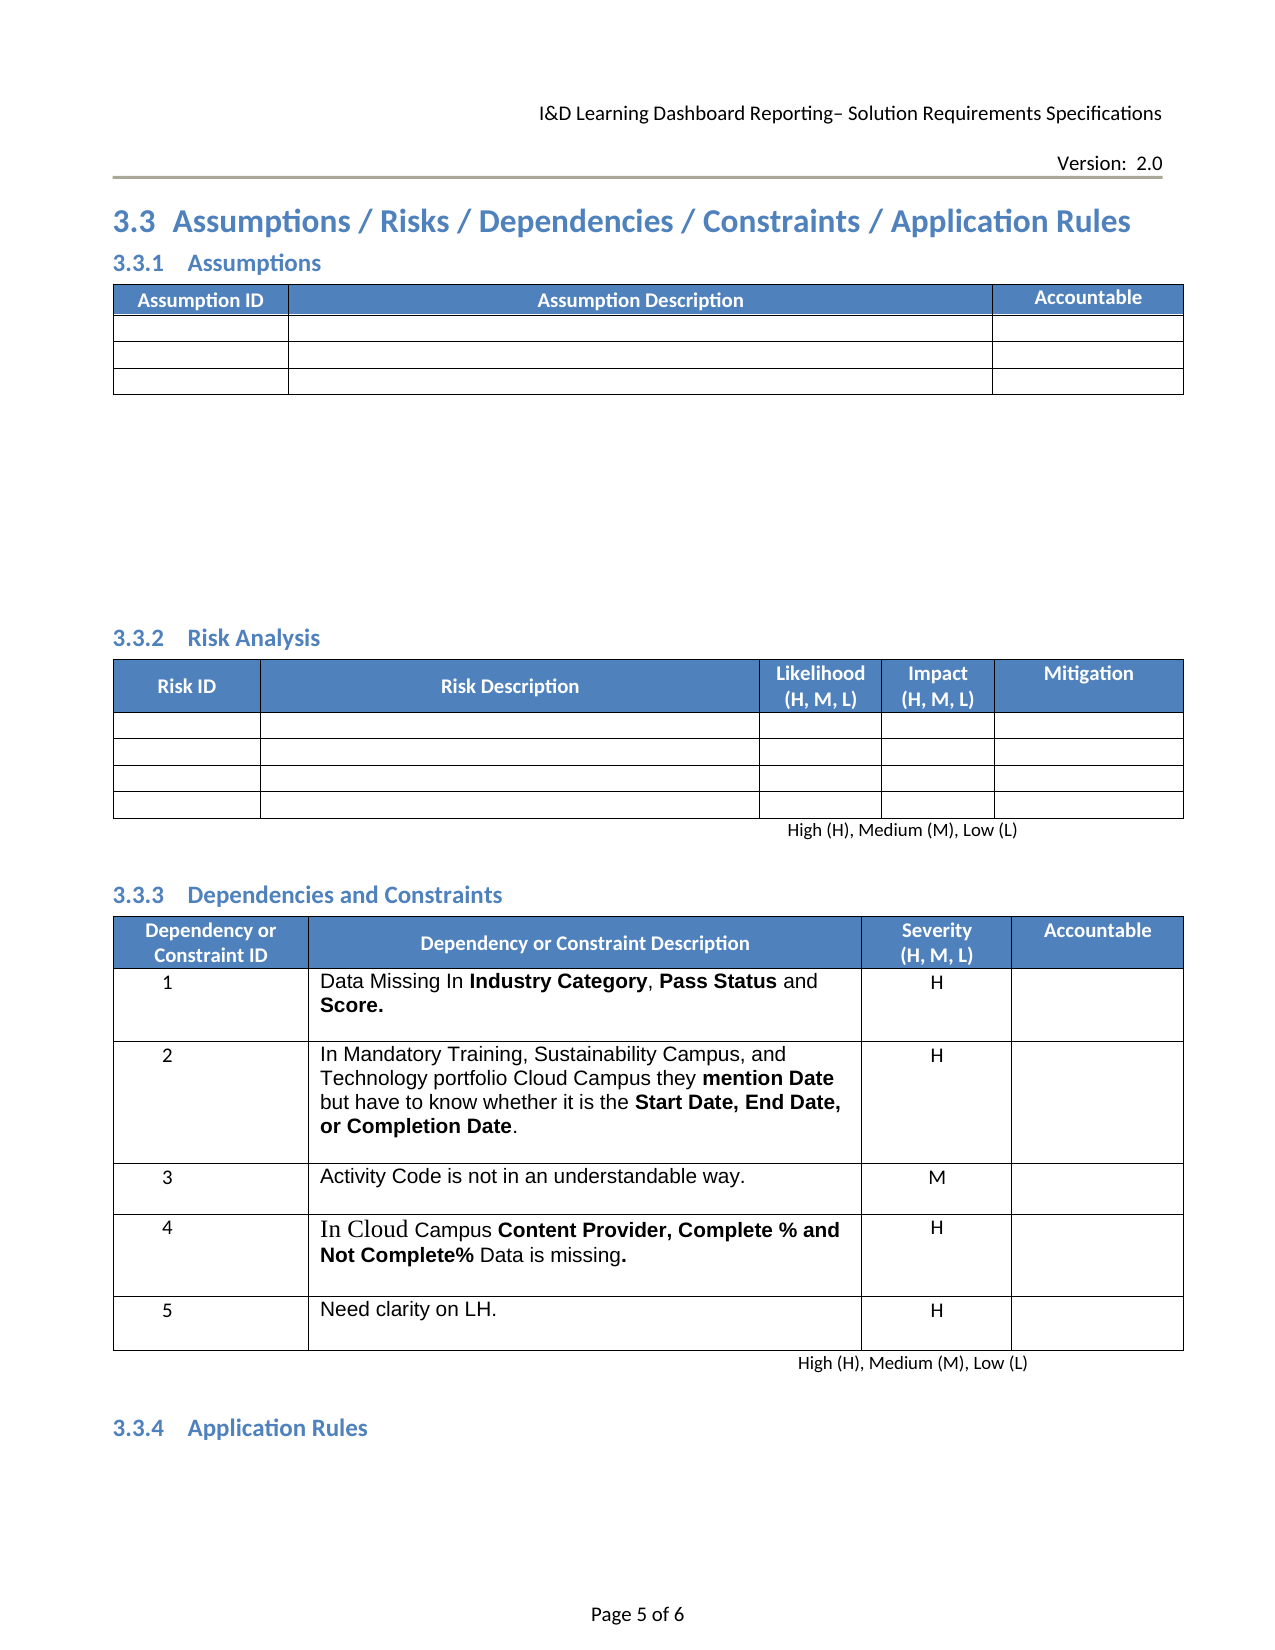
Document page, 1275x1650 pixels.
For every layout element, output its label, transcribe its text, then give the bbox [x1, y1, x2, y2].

table_cell [114, 739, 260, 764]
table_header Likelihood (H, M, L) [760, 660, 881, 712]
table_cell [1012, 969, 1183, 1041]
table_cell 1 [114, 969, 308, 1041]
table_cell [114, 766, 260, 791]
subtitle Risk Analysis [112, 622, 1162, 653]
subtitle Application Rules [112, 1412, 1162, 1442]
table_cell H [862, 1042, 1011, 1163]
table_cell [114, 342, 288, 367]
table_cell [993, 342, 1183, 367]
subtitle Assumptions / Risks / Dependencies / Constraints / Application Rules [112, 200, 1162, 241]
table_header Dependency or Constraint Description [309, 917, 861, 968]
table_cell [882, 739, 994, 764]
table_cell H [862, 1297, 1011, 1350]
table_cell [882, 713, 994, 738]
table_header Risk Description [261, 660, 759, 712]
table_cell [995, 766, 1183, 791]
text High (H), Medium (M), Low (L) [712, 819, 1162, 841]
table_cell M [862, 1164, 1011, 1213]
table_cell [1012, 1042, 1183, 1163]
table_cell 5 [114, 1297, 308, 1350]
table_cell [760, 792, 881, 817]
table_header Risk ID [114, 660, 260, 712]
table_cell Need clarity on LH. [309, 1297, 861, 1350]
table_header Accountable [1012, 917, 1183, 968]
table_cell 4 [114, 1215, 308, 1296]
table_cell [289, 369, 992, 394]
table_cell 3 [114, 1164, 308, 1213]
table_cell [760, 713, 881, 738]
table_header Dependency or Constraint ID [114, 917, 308, 968]
table_cell [993, 369, 1183, 394]
table_cell [993, 316, 1183, 341]
table_header Severity (H, M, L) [862, 917, 1011, 968]
table_cell [261, 739, 759, 764]
table_cell [289, 316, 992, 341]
subtitle Assumptions [112, 247, 1162, 277]
table_cell [261, 713, 759, 738]
table_cell [1012, 1215, 1183, 1296]
table_cell [760, 739, 881, 764]
text High (H), Medium (M), Low (L) [712, 1351, 1162, 1374]
table_cell [114, 713, 260, 738]
table_header Accountable [993, 285, 1183, 314]
table_cell [882, 792, 994, 817]
table_cell [995, 739, 1183, 764]
table_cell [1012, 1297, 1183, 1350]
table_cell [995, 713, 1183, 738]
table_header Impact (H, M, L) [882, 660, 994, 712]
table_cell [995, 792, 1183, 817]
table_header Assumption ID [114, 285, 288, 314]
table_cell [882, 766, 994, 791]
table_cell [114, 792, 260, 817]
table_cell In Mandatory Training, Sustainability Campus, and Technology portfolio Cloud Campus they mention Date but have to know whether it is the Start Date, End Date, or Completion Date. [309, 1042, 861, 1163]
table_cell [289, 342, 992, 367]
table_cell [114, 369, 288, 394]
subtitle Dependencies and Constraints [112, 879, 1162, 910]
table_cell In Cloud Campus Content Provider, Complete % and Not Complete% Data is missing. [309, 1215, 861, 1296]
table_cell [261, 792, 759, 817]
table_header Mitigation [995, 660, 1183, 712]
table_cell [760, 766, 881, 791]
table_cell [261, 766, 759, 791]
table_cell H [862, 969, 1011, 1041]
table_cell Activity Code is not in an understandable way. [309, 1164, 861, 1213]
table_cell [1012, 1164, 1183, 1213]
table_cell 2 [114, 1042, 308, 1163]
table_cell H [862, 1215, 1011, 1296]
table_cell [114, 316, 288, 341]
table_header Assumption Description [289, 285, 992, 314]
table_cell Data Missing In Industry Category, Pass Status and Score. [309, 969, 861, 1041]
